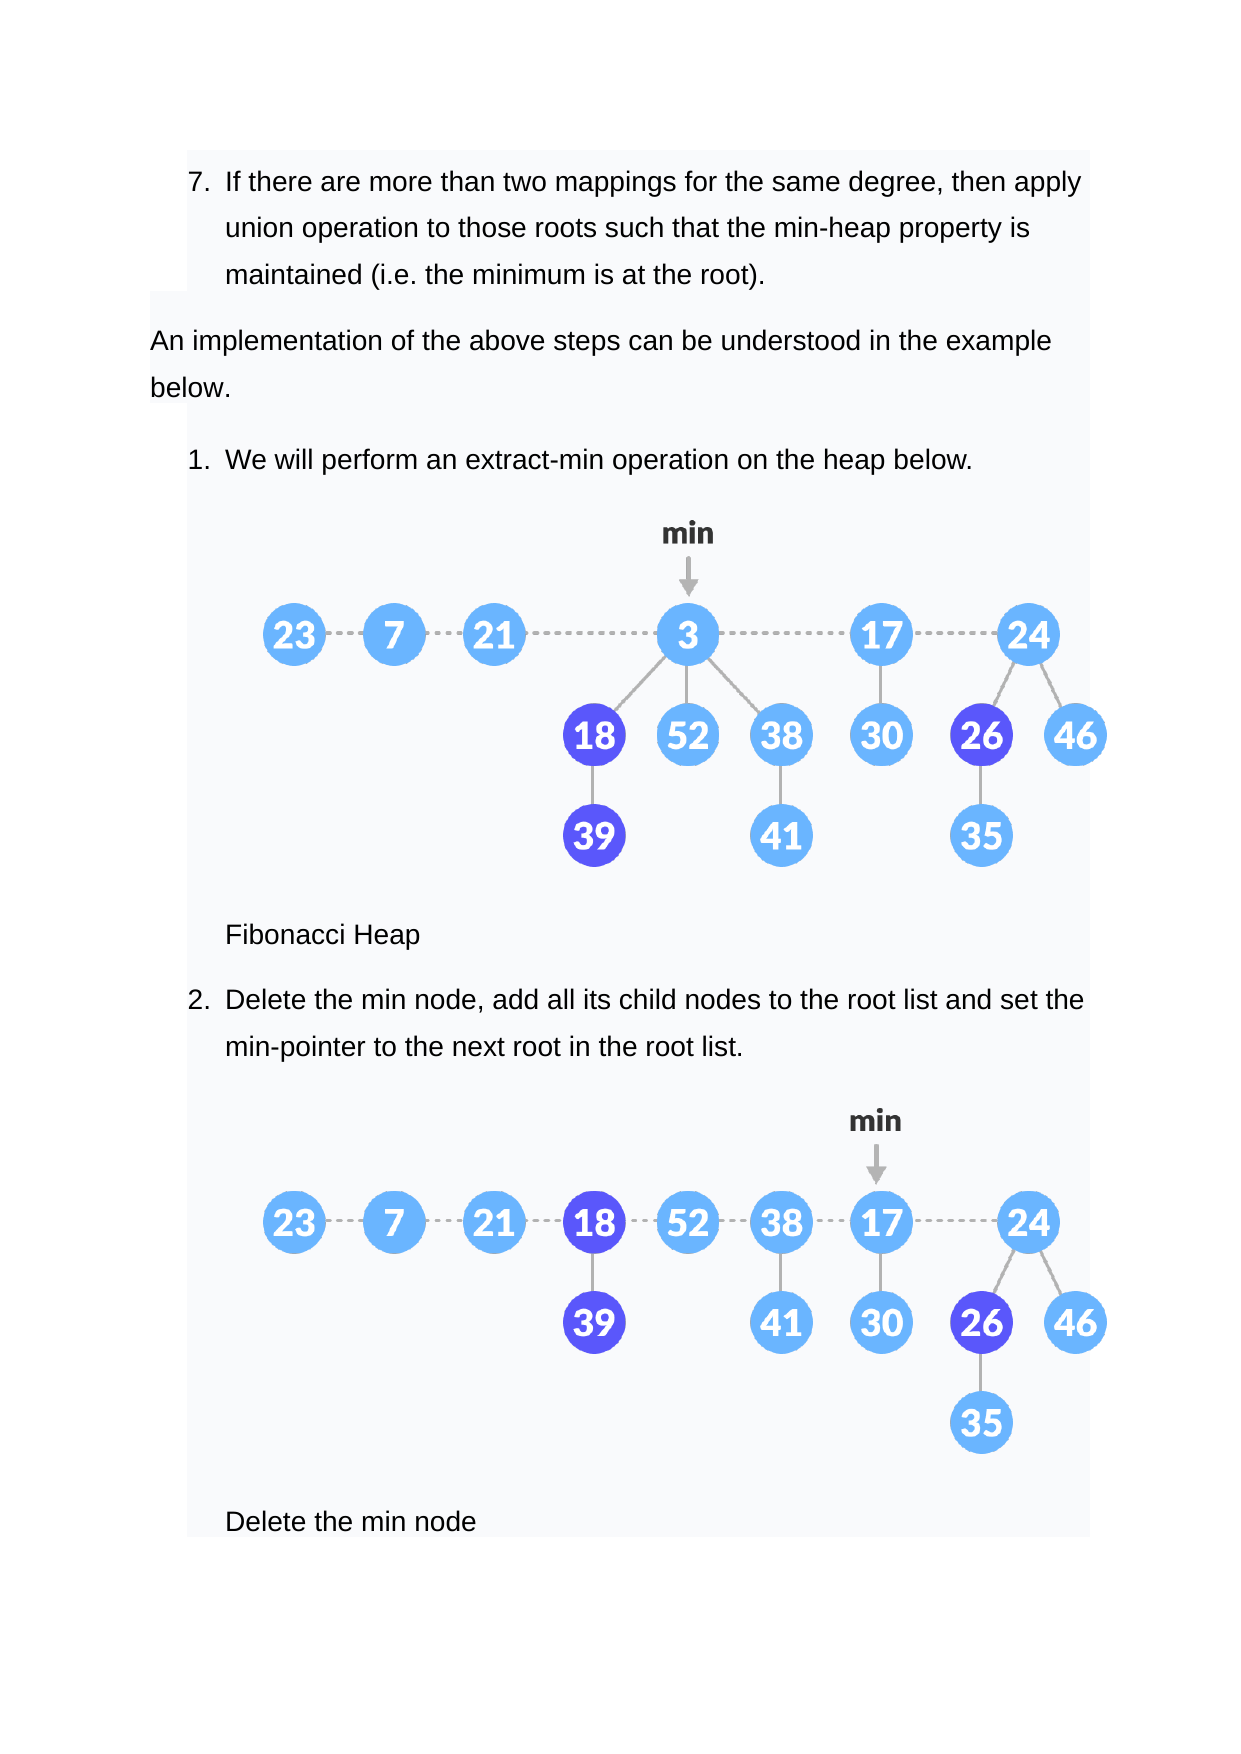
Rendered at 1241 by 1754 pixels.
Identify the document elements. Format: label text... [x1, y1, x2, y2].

text An implementation of the above steps can be understood in the example below. [150, 309, 1090, 403]
list If there are more than two mappings for the same degree, then apply union operation to those roots such that the min-heap property is maintained (i.e. the minimum is at the root). [187, 150, 1090, 291]
picture [225, 475, 1144, 904]
picture [225, 1062, 1144, 1491]
